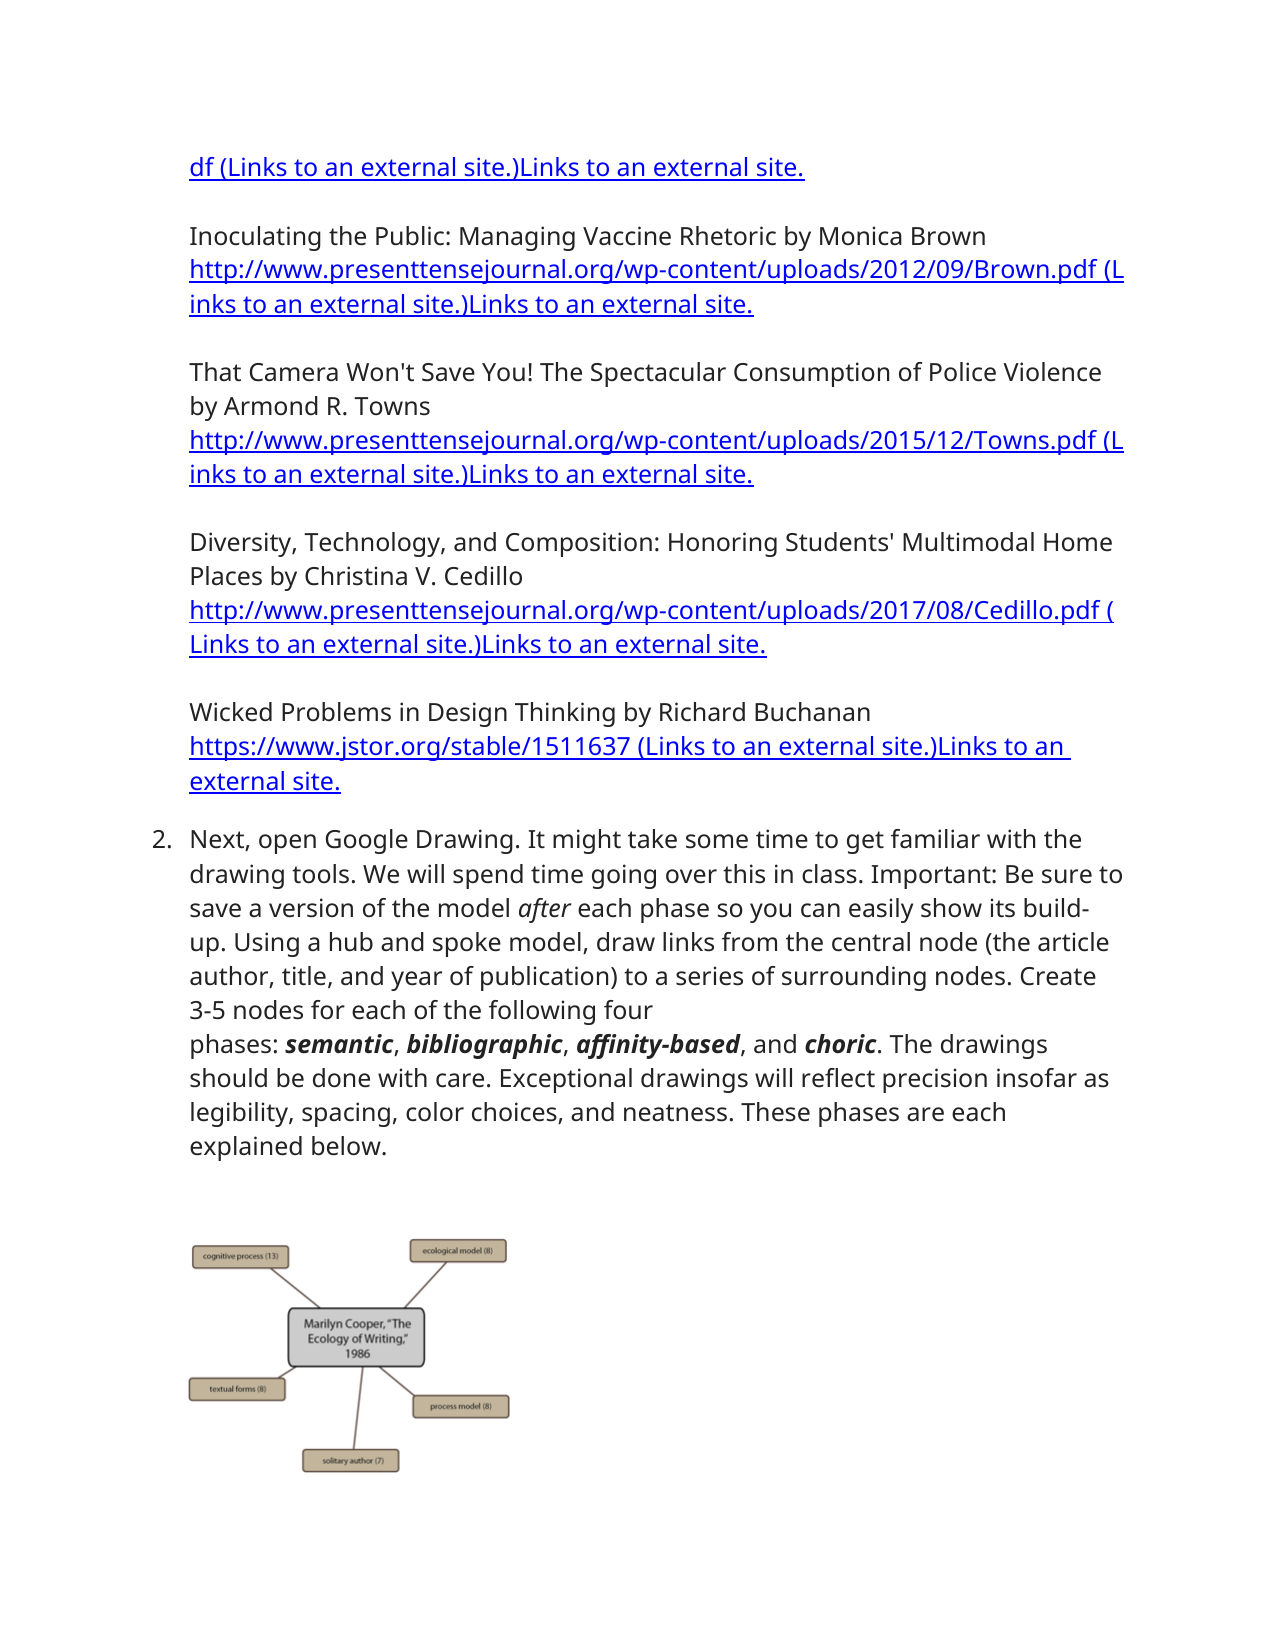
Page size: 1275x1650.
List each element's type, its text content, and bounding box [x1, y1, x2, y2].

picture [151, 1192, 552, 1492]
list Next, open Google Drawing. It might take some time to get familiar with the drawing tools. We will spend time going over this in class. Important: Be sure to save a version of the model after each phase so you can easily show its build-up. Using a hub and spoke model, draw links from the central node (the article author, title, and year of publication) to a series of surrounding nodes. Create 3-5 nodes for each of the following four phases: semantic, bibliographic, affinity-based, and choric. The drawings should be done with care. Exceptional drawings will reflect precision insofar as legibility, spacing, color choices, and neatness. These phases are each explained below. [152, 822, 1125, 1163]
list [152, 150, 1125, 797]
